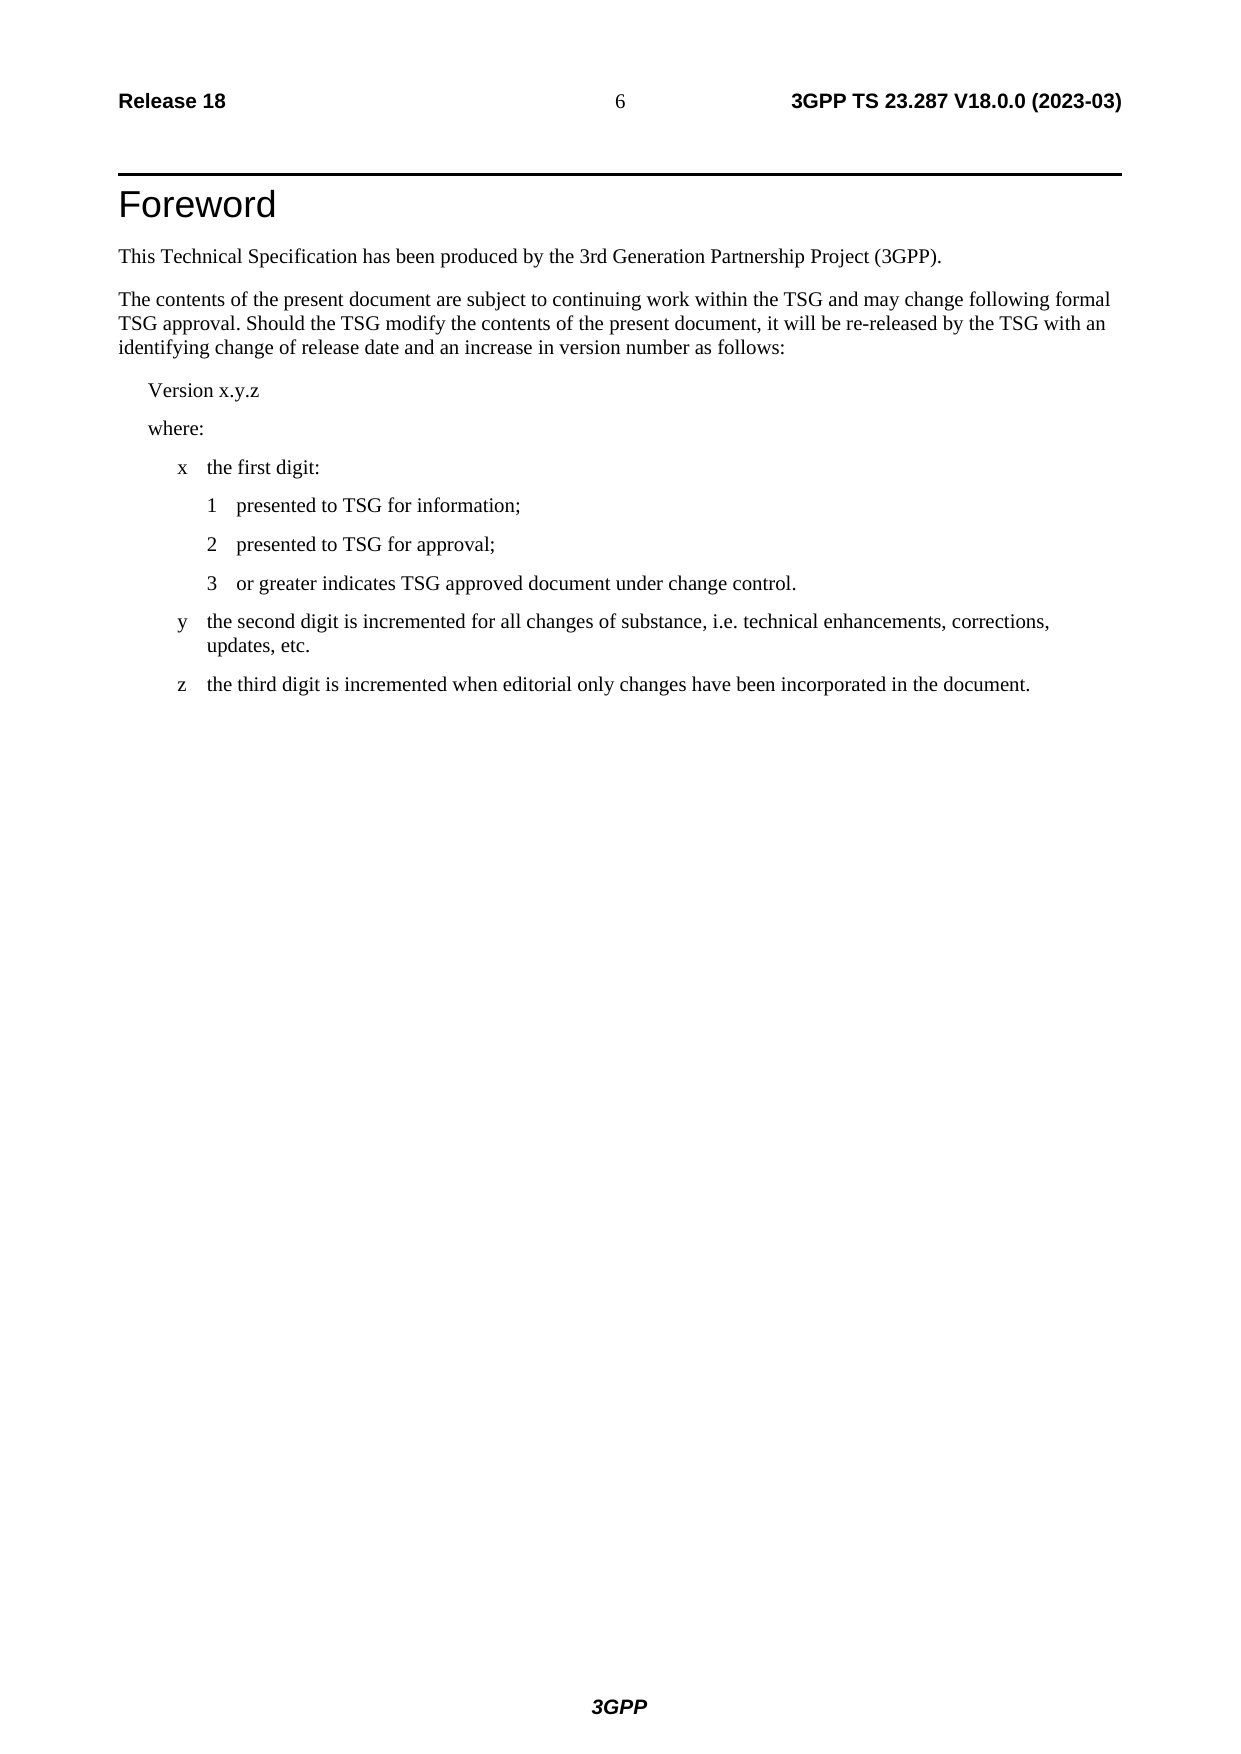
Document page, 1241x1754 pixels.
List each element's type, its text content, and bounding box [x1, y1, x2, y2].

text Version x.y.z [148, 377, 1122, 402]
text This Technical Specification has been produced by the 3rd Generation Partnership Project (3GPP). [118, 244, 1122, 268]
text z the third digit is incremented when editorial only changes have been incorporated in the document. [177, 672, 1122, 696]
text 1 presented to TSG for information; [207, 493, 1122, 517]
text x the first digit: [177, 455, 1122, 479]
text 2 presented to TSG for approval; [207, 532, 1122, 556]
text y the second digit is incremented for all changes of substance, i.e. technical enhancements, corrections, updates, etc. [177, 609, 1122, 657]
text The contents of the present document are subject to continuing work within the TSG and may change following formal TSG approval. Should the TSG modify the contents of the present document, it will be re-released by the TSG with an identifying change of release date and an increase in version number as follows: [118, 287, 1122, 359]
text 3 or greater indicates TSG approved document under change control. [207, 571, 1122, 595]
text where: [148, 416, 1122, 440]
subtitle Foreword [118, 176, 1122, 225]
